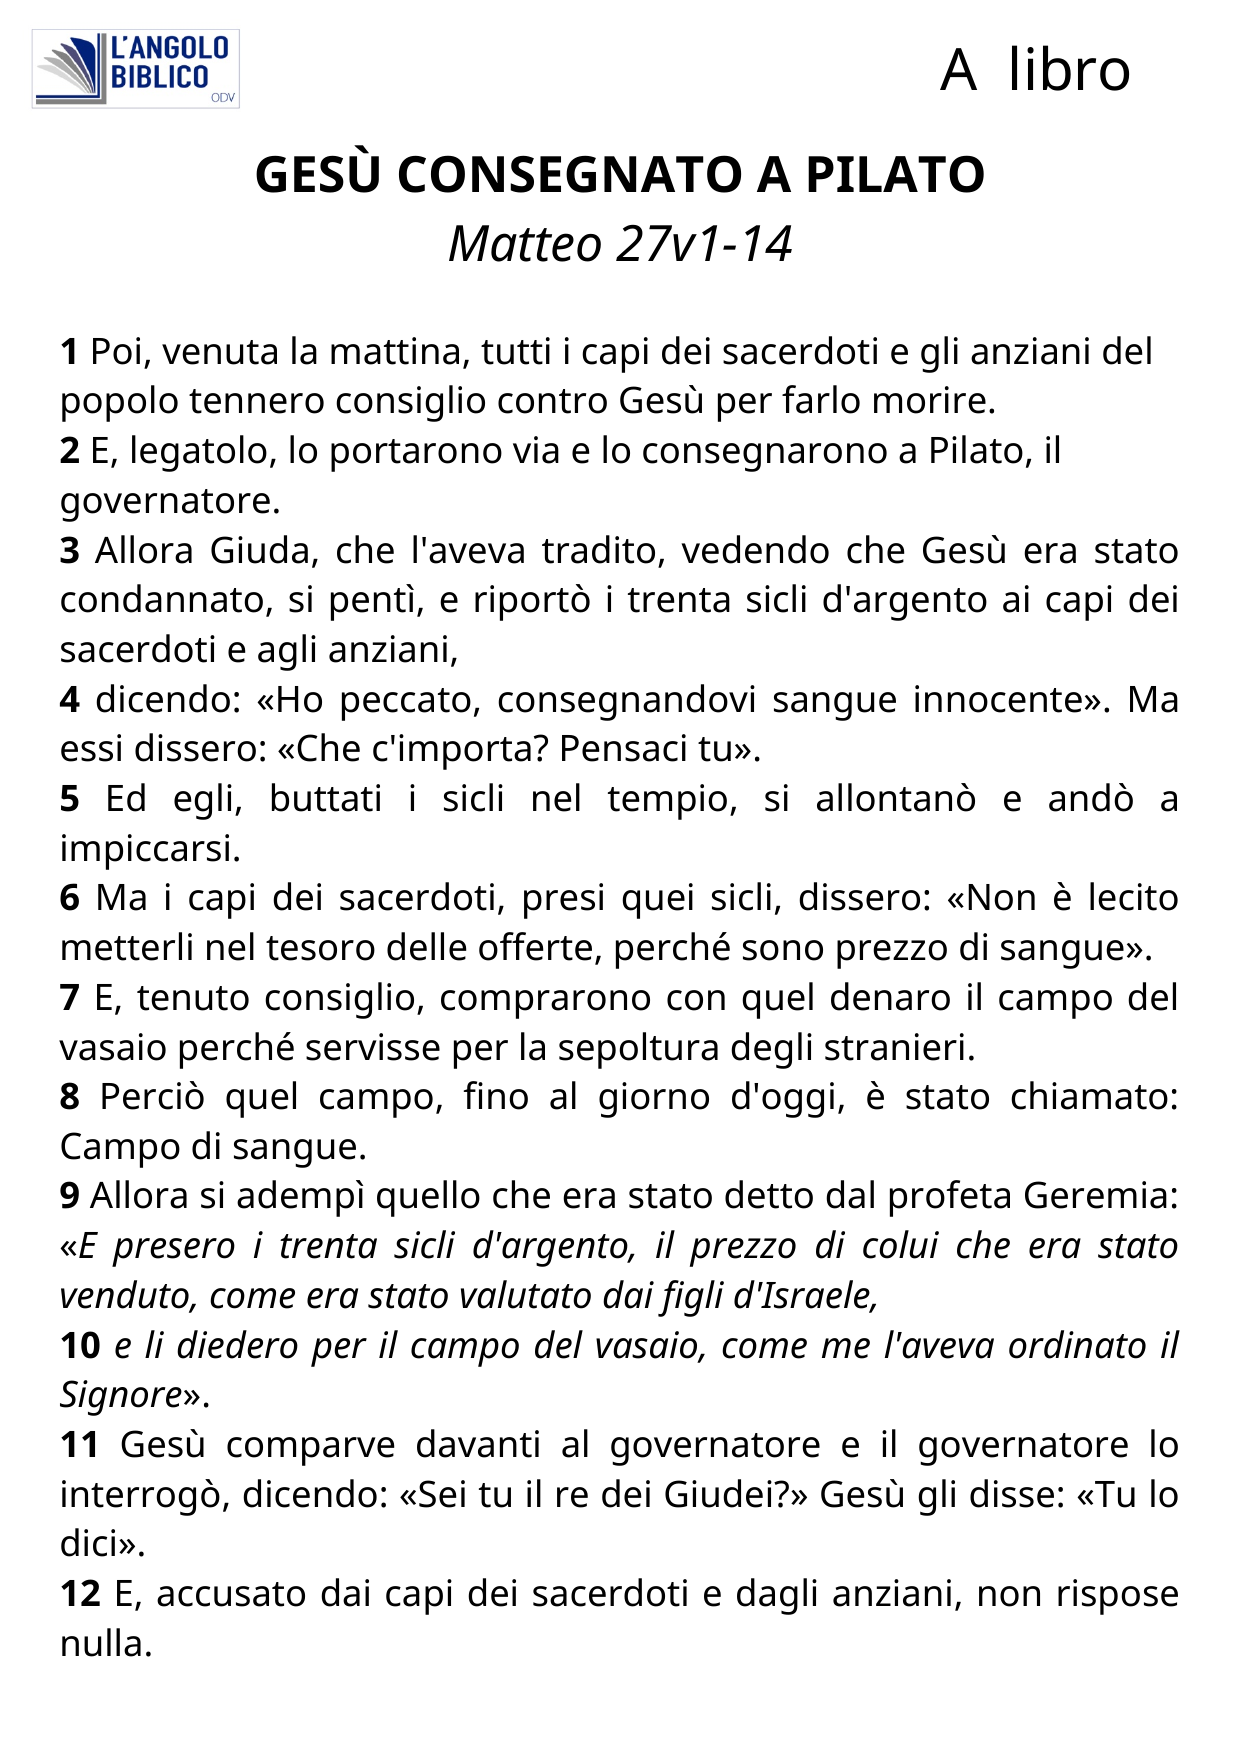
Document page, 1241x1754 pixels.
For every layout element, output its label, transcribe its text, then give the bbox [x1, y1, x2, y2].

text GESù CONSEGNATO A PILATO [59, 139, 1181, 207]
text 8 Perciò quel campo, fino al giorno d'oggi, è stato chiamato: Campo di sangue. [59, 1071, 1181, 1170]
text 3 Allora Giuda, che l'aveva tradito, vedendo che Gesù era stato condannato, si pentì, e riportò i trenta sicli d'argento ai capi dei sacerdoti e agli anziani, [59, 524, 1181, 673]
picture [22, 19, 249, 118]
text 6 Ma i capi dei sacerdoti, presi quei sicli, dissero: «Non è lecito metterli nel tesoro delle offerte, perché sono prezzo di sangue». [59, 872, 1181, 971]
text 10 e li diedero per il campo del vasaio, come me l'aveva ordinato il Signore». [59, 1319, 1181, 1418]
text 7 E, tenuto consiglio, comprarono con quel denaro il campo del vasaio perché servisse per la sepoltura degli stranieri. [59, 971, 1181, 1071]
text 12 E, accusato dai capi dei sacerdoti e dagli anziani, non rispose nulla. [59, 1567, 1181, 1667]
text 9 Allora si adempì quello che era stato detto dal profeta Geremia: «E presero i trenta sicli d'argento, il prezzo di colui che era stato venduto, come era stato valutato dai figli d'Israele, [59, 1170, 1181, 1319]
text 2 E, legatolo, lo portarono via e lo consegnarono a Pilato, il governatore. [59, 425, 1181, 524]
text 5 Ed egli, buttati i sicli nel tempio, si allontanò e andò a impiccarsi. [59, 772, 1181, 872]
text 1 Poi, venuta la mattina, tutti i capi dei sacerdoti e gli anziani del popolo tennero consiglio contro Gesù per farlo morire. [59, 325, 1181, 425]
text 4 dicendo: «Ho peccato, consegnandovi sangue innocente». Ma essi dissero: «Che c'importa? Pensaci tu». [59, 673, 1181, 772]
text 11 Gesù comparve davanti al governatore e il governatore lo interrogò, dicendo: «Sei tu il re dei Giudei?» Gesù gli disse: «Tu lo dici». [59, 1418, 1181, 1567]
text Matteo 27v1-14 [59, 207, 1181, 276]
